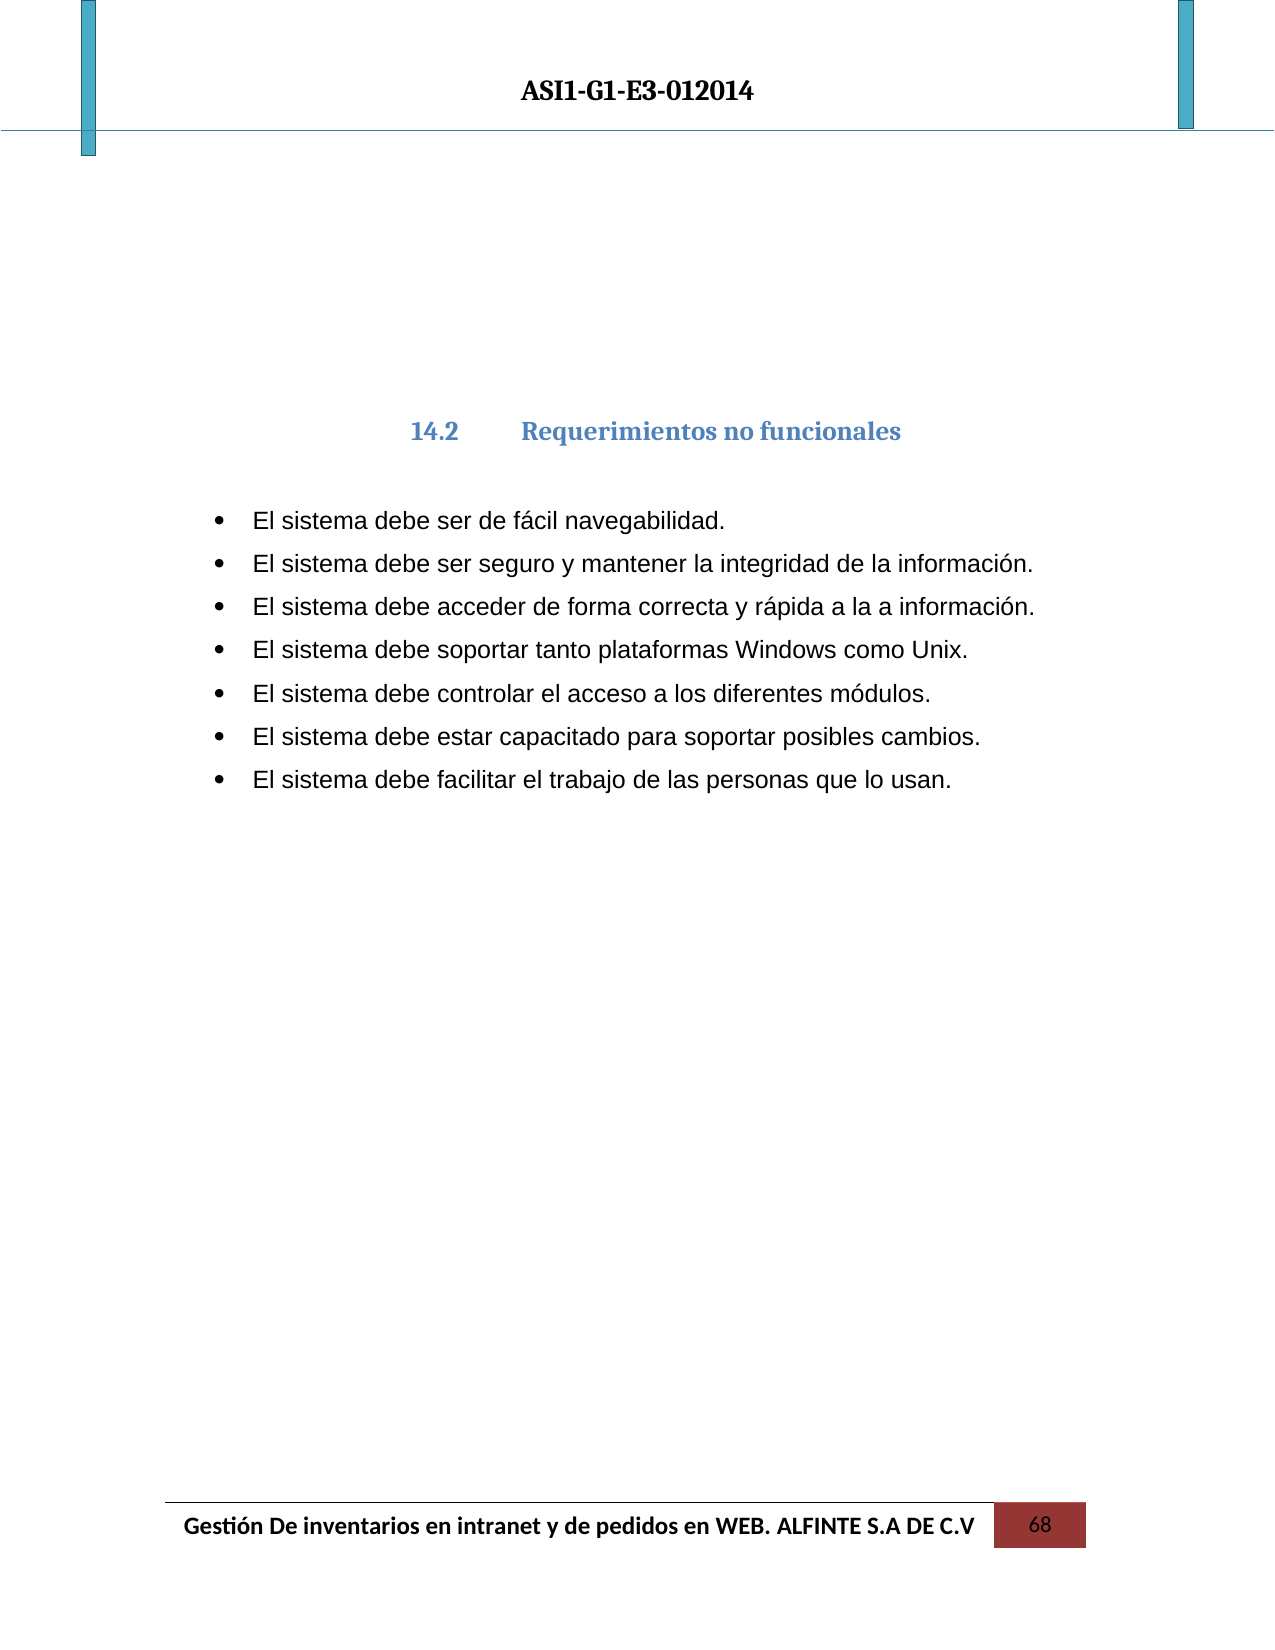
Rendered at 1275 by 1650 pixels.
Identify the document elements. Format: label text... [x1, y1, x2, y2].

list El sistema debe ser seguro y mantener la integridad de la información. [215, 549, 1098, 578]
subtitle Requerimientos no funcionales [215, 416, 1098, 447]
list El sistema debe ser de fácil navegabilidad. [215, 506, 1098, 534]
list El sistema debe controlar el acceso a los diferentes módulos. [215, 678, 1098, 707]
list El sistema debe soportar tanto plataformas Windows como Unix. [215, 635, 1098, 664]
list El sistema debe acceder de forma correcta y rápida a la a información. [215, 592, 1098, 621]
list El sistema debe facilitar el trabajo de las personas que lo usan. [215, 765, 1098, 794]
list El sistema debe estar capacitado para soportar posibles cambios. [215, 722, 1098, 751]
